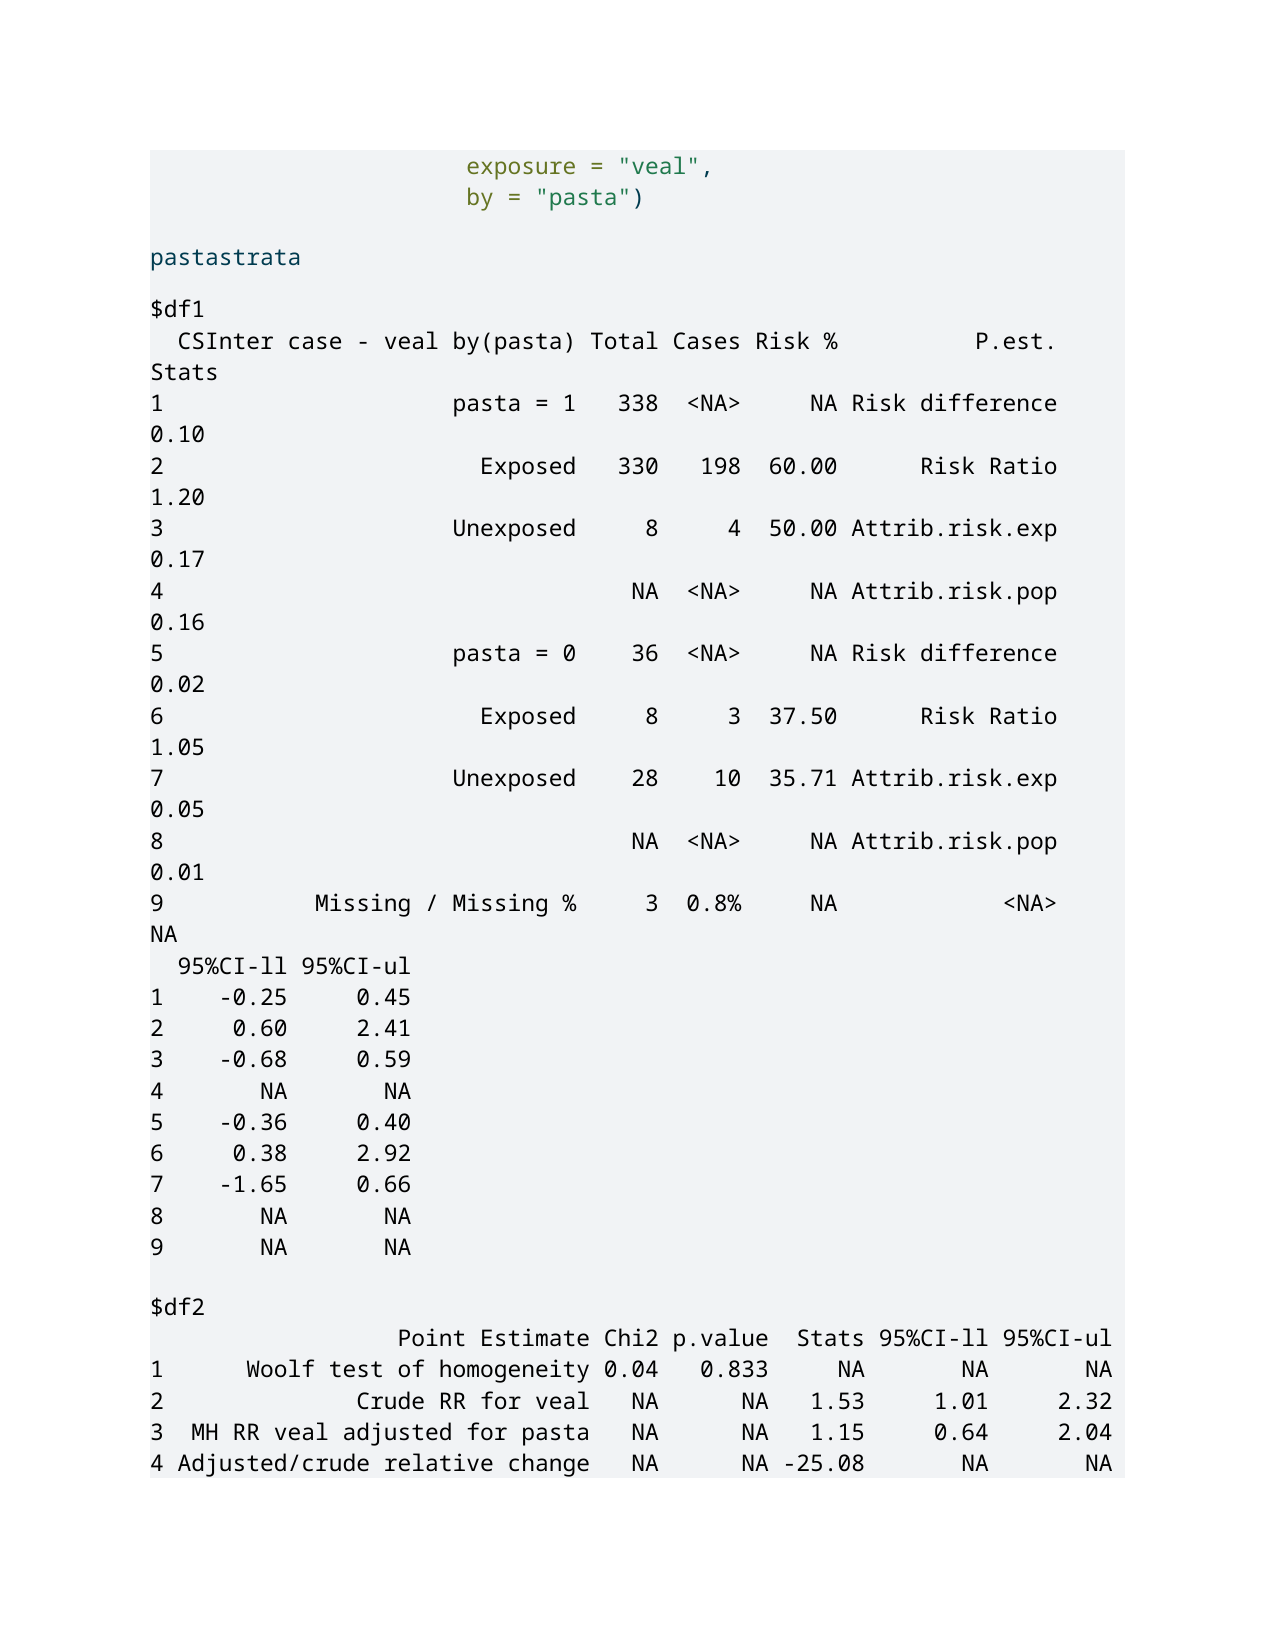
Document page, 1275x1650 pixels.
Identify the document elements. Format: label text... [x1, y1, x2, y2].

text $df1 CSInter case - veal by(pasta) Total Cases Risk % P.est. Stats 1 pasta = 1 338 <NA> NA Risk difference 0.10 2 Exposed 330 198 60.00 Risk Ratio 1.20 3 Unexposed 8 4 50.00 Attrib.risk.exp 0.17 4 NA <NA> NA Attrib.risk.pop 0.16 5 pasta = 0 36 <NA> NA Risk difference 0.02 6 Exposed 8 3 37.50 Risk Ratio 1.05 7 Unexposed 28 10 35.71 Attrib.risk.exp 0.05 8 NA <NA> NA Attrib.risk.pop 0.01 9 Missing / Missing % 3 0.8% NA <NA> NA 95%CI-ll 95%CI-ul 1 -0.25 0.45 2 0.60 2.41 3 -0.68 0.59 4 NA NA 5 -0.36 0.40 6 0.38 2.92 7 -1.65 0.66 8 NA NA 9 NA NA $df2 Point Estimate Chi2 p.value Stats 95%CI-ll 95%CI-ul 1 Woolf test of homogeneity 0.04 0.833 NA NA NA 2 Crude RR for veal NA NA 1.53 1.01 2.32 3 MH RR veal adjusted for pasta NA NA 1.15 0.64 2.04 4 Adjusted/crude relative change NA NA -25.08 NA NA [150, 293, 1125, 1478]
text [150, 150, 1125, 272]
